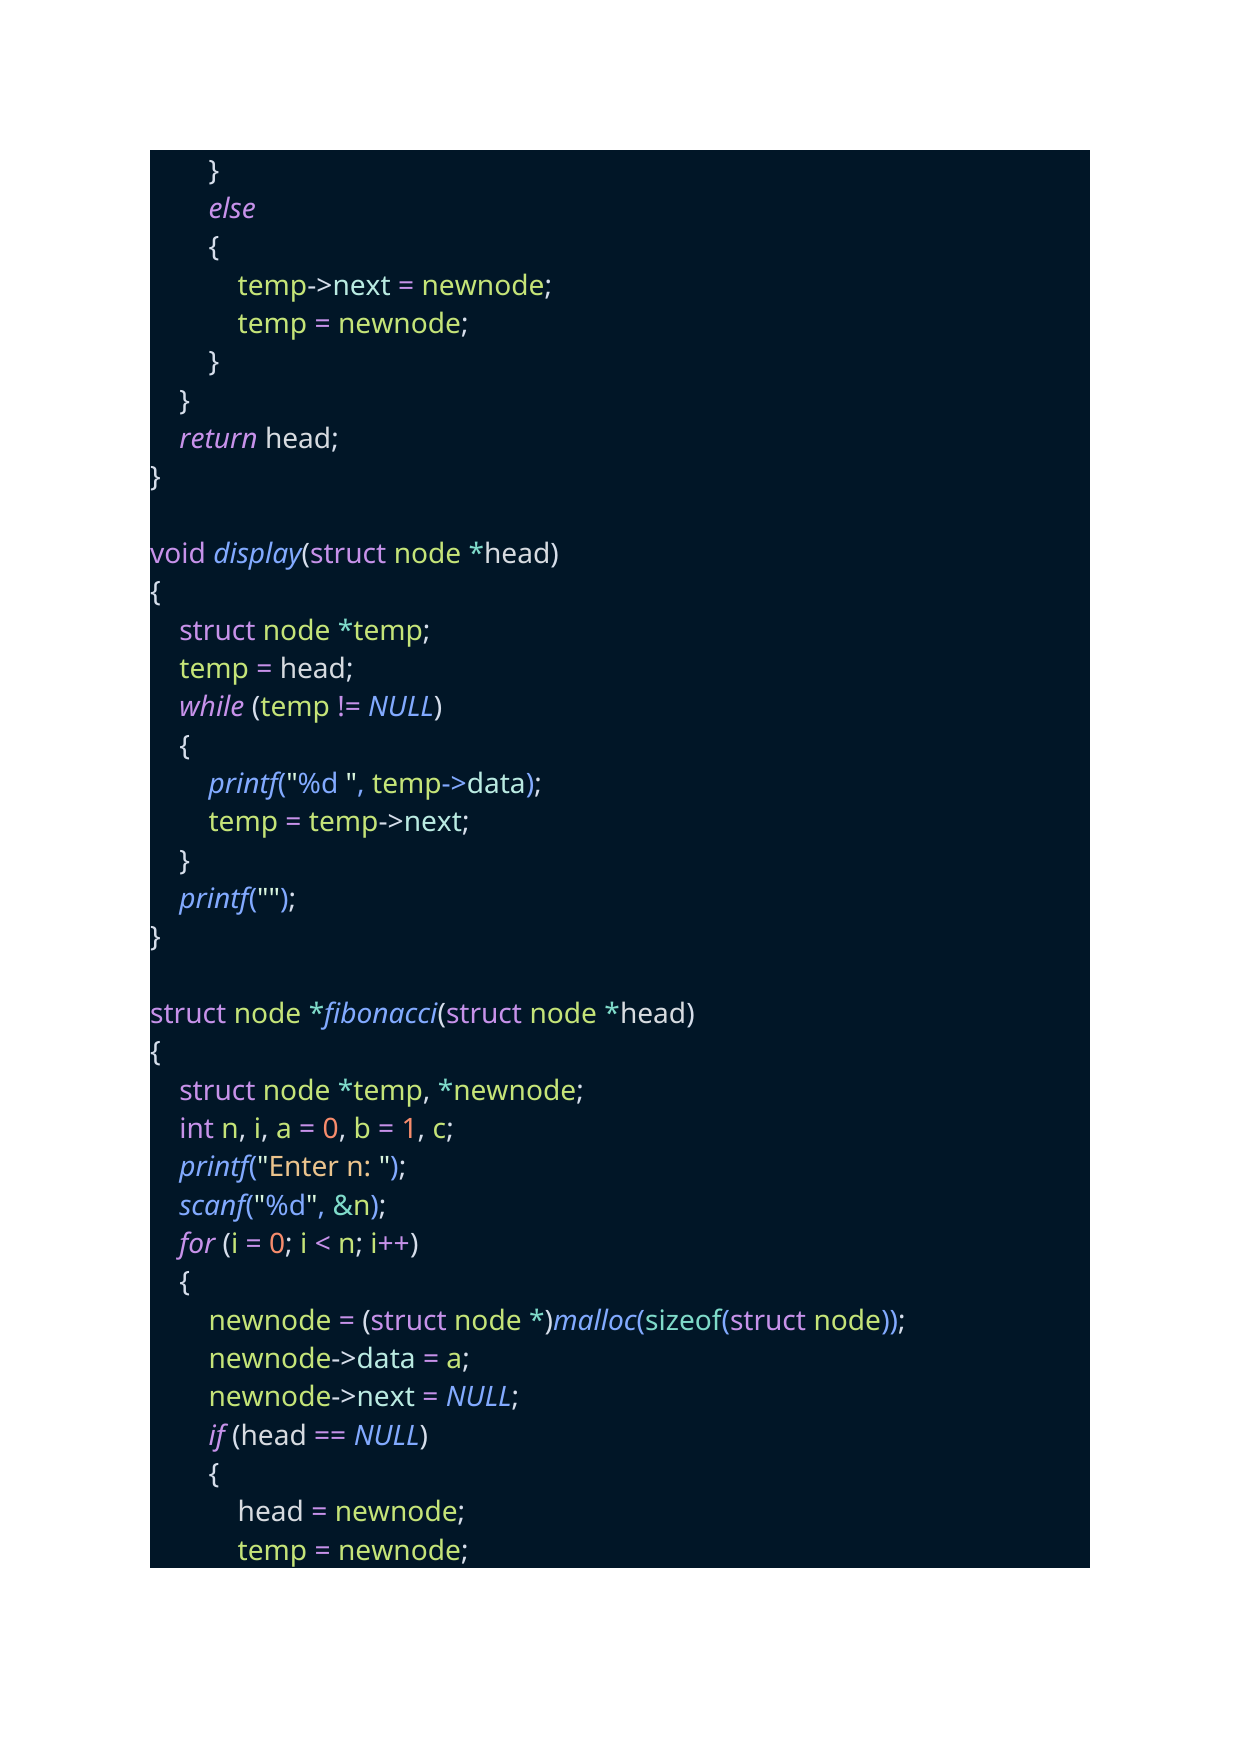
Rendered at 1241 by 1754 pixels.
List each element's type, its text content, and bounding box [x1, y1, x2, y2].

text temp = newnode; [150, 303, 1090, 342]
text int n, i, a = 0, b = 1, c; [150, 1108, 1090, 1147]
text else [150, 188, 1090, 227]
text { [150, 572, 1090, 610]
text } [150, 917, 1090, 955]
text temp = newnode; [150, 1530, 1090, 1568]
text printf("Enter n: "); [150, 1147, 1090, 1185]
text head = newnode; [150, 1492, 1090, 1530]
text } [150, 457, 1090, 495]
text return head; [150, 418, 1090, 457]
text if (head == NULL) [150, 1415, 1090, 1453]
text struct node *temp; [150, 610, 1090, 648]
text while (temp != NULL) [150, 687, 1090, 725]
text for (i = 0; i < n; i++) [150, 1223, 1090, 1262]
text void display(struct node *head) [150, 533, 1090, 572]
text newnode->data = a; [150, 1338, 1090, 1377]
text temp = temp->next; [150, 802, 1090, 840]
text newnode = (struct node *)malloc(sizeof(struct node)); [150, 1300, 1090, 1338]
text scanf("%d", &n); [150, 1185, 1090, 1223]
text newnode->next = NULL; [150, 1377, 1090, 1415]
text } [150, 840, 1090, 878]
text { [150, 725, 1090, 763]
text } [150, 342, 1090, 380]
text printf(""); [150, 878, 1090, 917]
text } [150, 150, 1090, 188]
text printf("%d ", temp->data); [150, 763, 1090, 802]
text temp->next = newnode; [150, 265, 1090, 303]
text { [150, 1032, 1090, 1070]
text } [150, 380, 1090, 418]
text temp = head; [150, 648, 1090, 687]
text struct node *fibonacci(struct node *head) [150, 993, 1090, 1032]
text { [150, 1453, 1090, 1492]
text struct node *temp, *newnode; [150, 1070, 1090, 1108]
text { [150, 1262, 1090, 1300]
text { [150, 227, 1090, 265]
